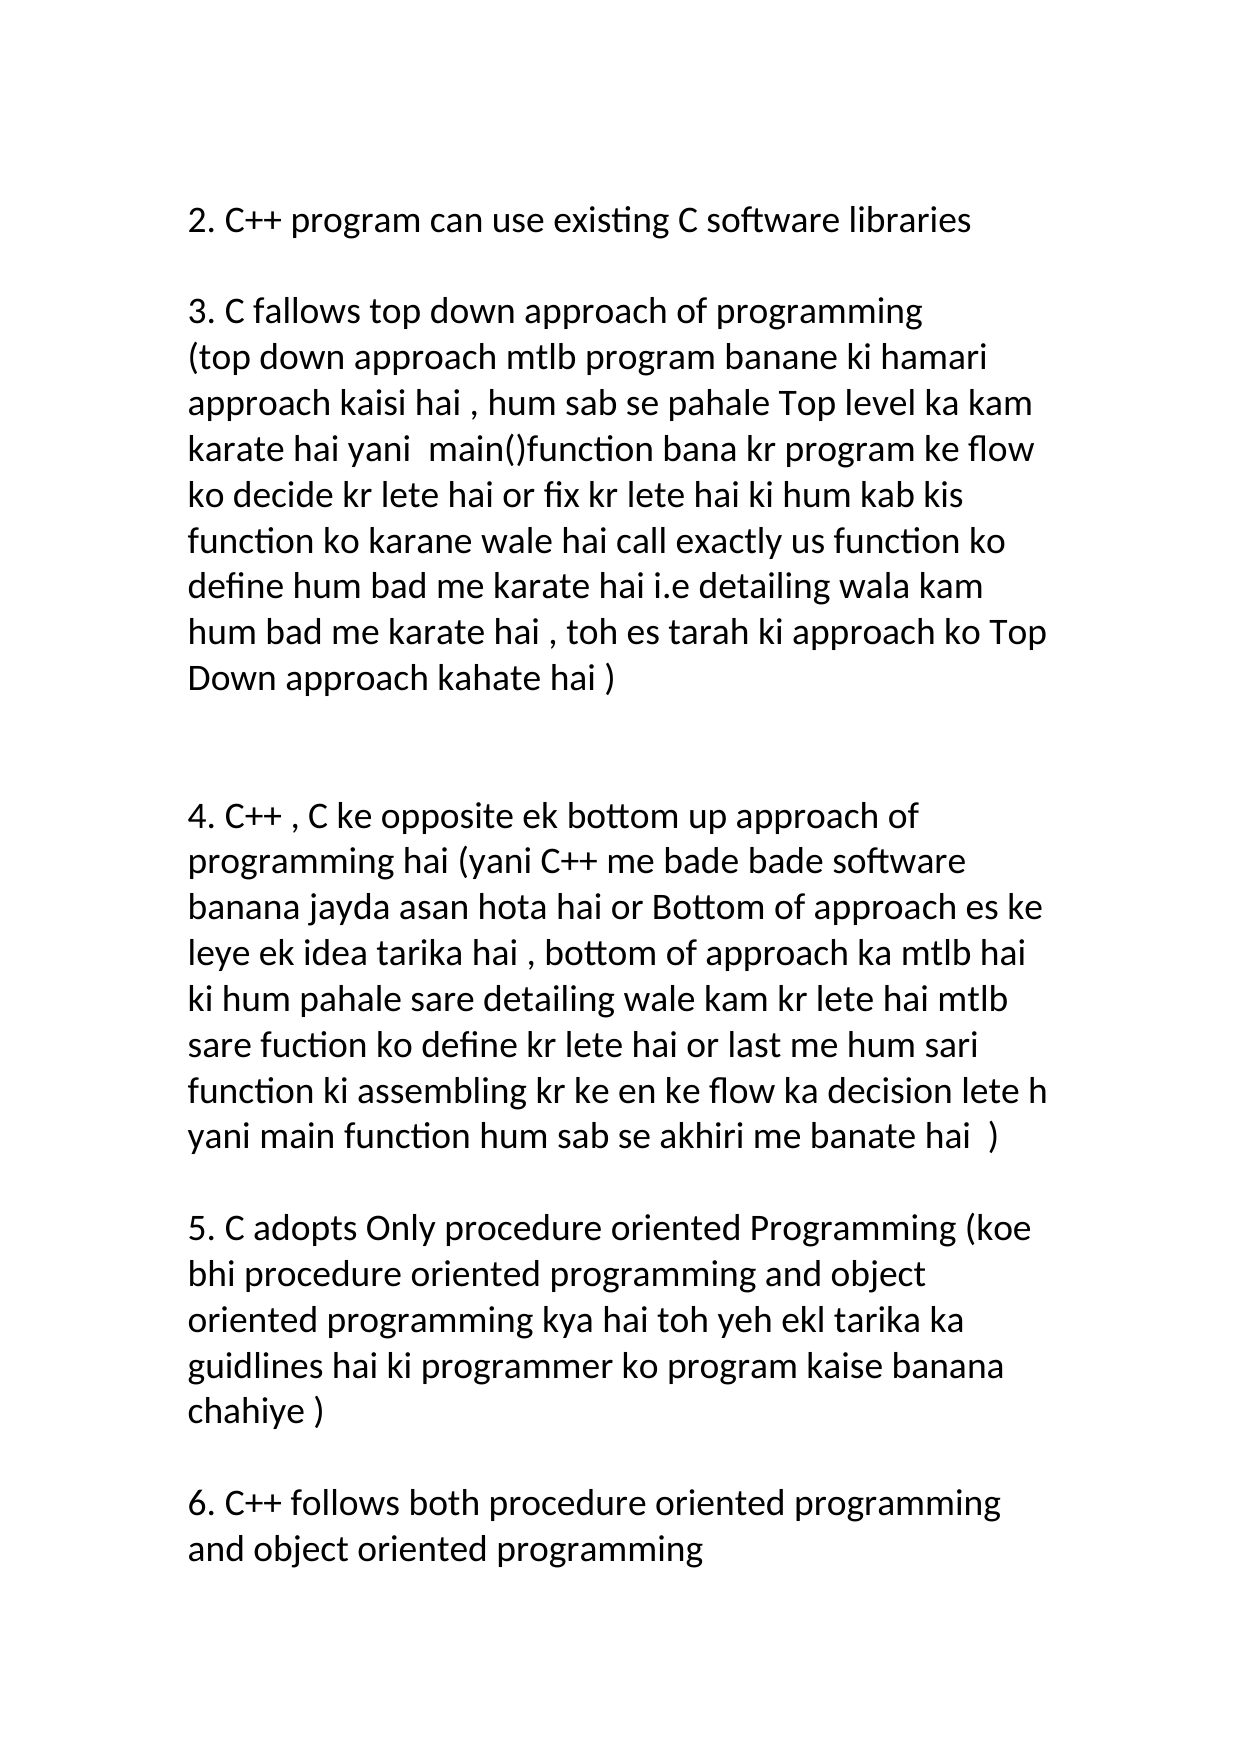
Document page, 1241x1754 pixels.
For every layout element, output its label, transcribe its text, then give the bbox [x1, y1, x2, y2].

list C++ follows both procedure oriented programming and object oriented programming [187, 1479, 1053, 1571]
list C adopts Only procedure oriented Programming (koe bhi procedure oriented programming and object oriented programming kya hai toh yeh ekl tarika ka guidlines hai ki programmer ko program kaise banana chahiye ) [187, 1204, 1053, 1433]
list C++ , C ke opposite ek bottom up approach of programming hai (yani C++ me bade bade software banana jayda asan hota hai or Bottom of approach es ke leye ek idea tarika hai , bottom of approach ka mtlb hai ki hum pahale sare detailing wale kam kr lete hai mtlb sare fuction ko define kr lete hai or last me hum sari function ki assembling kr ke en ke flow ka decision lete h yani main function hum sab se akhiri me banate hai ) [187, 792, 1053, 1158]
list C fallows top down approach of programming [187, 287, 1053, 333]
list (top down approach mtlb program banane ki hamari approach kaisi hai , hum sab se pahale Top level ka kam karate hai yani main()function bana kr program ke flow ko decide kr lete hai or fix kr lete hai ki hum kab kis function ko karane wale hai call exactly us function ko define hum bad me karate hai i.e detailing wala kam hum bad me karate hai , toh es tarah ki approach ko Top Down approach kahate hai ) [187, 333, 1053, 700]
list C++ program can use existing C software libraries [187, 196, 1053, 242]
